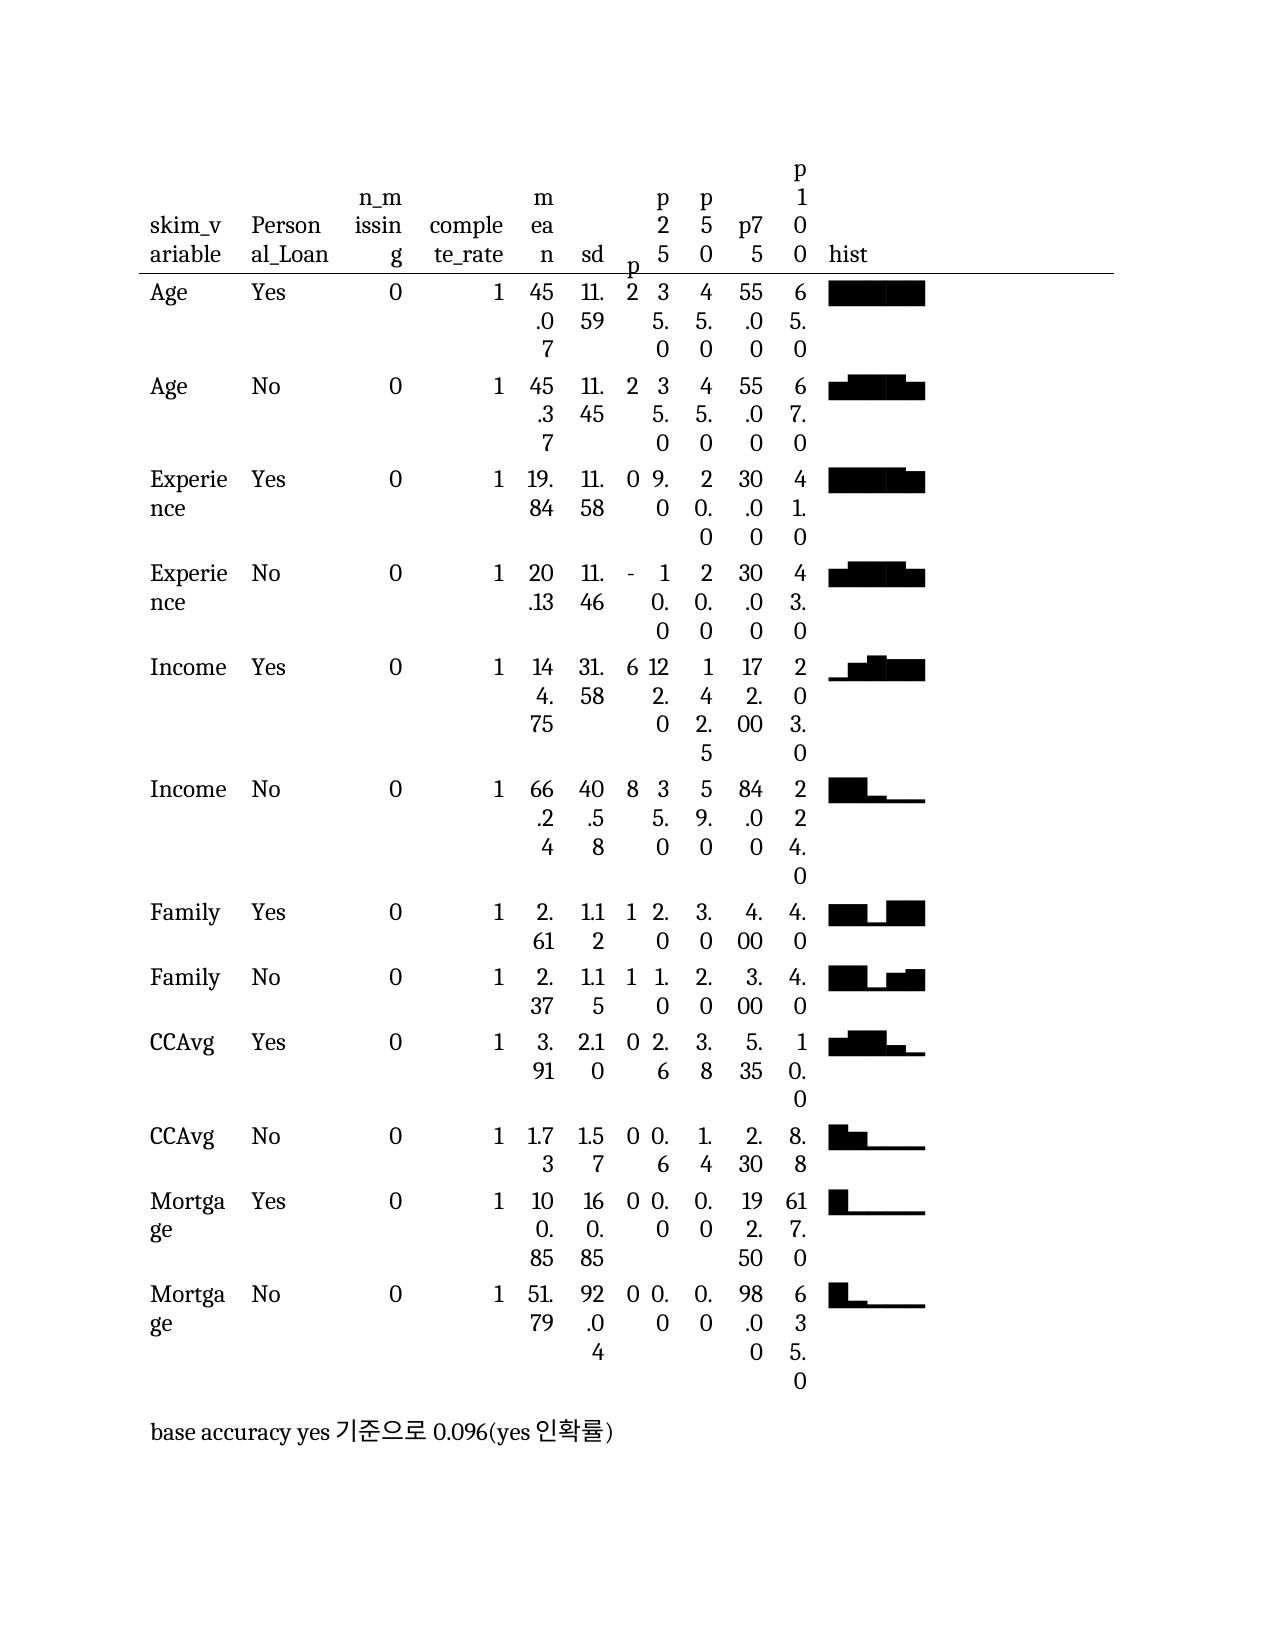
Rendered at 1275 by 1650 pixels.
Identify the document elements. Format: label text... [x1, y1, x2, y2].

table_cell 1 [413, 894, 514, 959]
table_cell 0.0 [680, 1277, 724, 1399]
table_cell ▅▇▇▇▅ [818, 555, 1114, 649]
table_cell 20.0 [680, 555, 724, 649]
table_header p50 [680, 150, 724, 272]
table_cell 1 [413, 772, 514, 894]
table_cell 45.37 [514, 368, 565, 462]
table_cell CCAvg [139, 1024, 240, 1118]
table_cell Yes [240, 274, 341, 368]
table_cell 1.12 [565, 894, 615, 959]
table_cell No [240, 772, 341, 894]
table_cell ▁▅▇▆▆ [818, 649, 1114, 772]
table_cell 0 [341, 649, 413, 772]
table_cell 4.00 [724, 894, 774, 959]
table_cell 0 [341, 1118, 413, 1183]
table_cell No [240, 959, 341, 1024]
table_cell 45.07 [514, 274, 565, 368]
table_cell 0 [615, 1183, 637, 1277]
table_cell Income [139, 772, 240, 894]
table_cell 0 [615, 1277, 637, 1399]
table_cell Yes [240, 1024, 341, 1118]
table_cell 0 [341, 1024, 413, 1118]
table_cell Age [139, 274, 240, 368]
table_cell 43.0 [774, 555, 817, 649]
table_cell 20.13 [514, 555, 565, 649]
table_cell 635.0 [774, 1277, 817, 1399]
table_cell 1 [413, 368, 514, 462]
table_cell 1.0 [637, 959, 680, 1024]
table_cell 2.0 [680, 959, 724, 1024]
table_cell 8 [615, 772, 637, 894]
table_cell 0 [615, 462, 637, 555]
table_cell Mortgage [139, 1183, 240, 1277]
table_cell 1 [615, 959, 637, 1024]
table_cell 45.0 [680, 274, 724, 368]
table_header Personal_Loan [240, 150, 341, 272]
table_cell 55.00 [724, 274, 774, 368]
table_header skim_variable [139, 150, 240, 272]
table_header p0 [615, 150, 637, 272]
table_cell 1 [615, 894, 637, 959]
table_cell 1.57 [565, 1118, 615, 1183]
table_cell ▇▁▁▁▁ [818, 1183, 1114, 1277]
table_cell 11.46 [565, 555, 615, 649]
table_cell 10.0 [774, 1024, 817, 1118]
table_cell ▇▇▂▁▁ [818, 772, 1114, 894]
table_cell 20.0 [680, 462, 724, 555]
table_header p100 [774, 150, 817, 272]
table_cell Yes [240, 649, 341, 772]
table_cell 23 [615, 368, 637, 462]
table_cell 2.6 [637, 1024, 680, 1118]
table_cell ▇▇▁▅▆ [818, 959, 1114, 1024]
table_cell 2.0 [637, 894, 680, 959]
table_cell 51.79 [514, 1277, 565, 1399]
table_cell 2.61 [514, 894, 565, 959]
table_cell ▇▅▁▁▁ [818, 1118, 1114, 1183]
table_cell 203.0 [774, 649, 817, 772]
table_cell 0.0 [637, 1277, 680, 1399]
table_cell ▇▂▁▁▁ [818, 1277, 1114, 1399]
table_cell 3.91 [514, 1024, 565, 1118]
table_cell 0.0 [637, 1183, 680, 1277]
table_cell CCAvg [139, 1118, 240, 1183]
table_cell ▆▆▁▇▇ [818, 894, 1114, 959]
table_cell 31.58 [565, 649, 615, 772]
table_cell 1.15 [565, 959, 615, 1024]
table_cell Family [139, 894, 240, 959]
table_cell 192.50 [724, 1183, 774, 1277]
table_cell 0 [341, 555, 413, 649]
table_header complete_rate [413, 150, 514, 272]
table_cell Yes [240, 462, 341, 555]
table_cell Yes [240, 1183, 341, 1277]
table_header n_missing [341, 150, 413, 272]
table_cell 0 [341, 274, 413, 368]
table_cell 160.85 [565, 1183, 615, 1277]
table_cell 19.84 [514, 462, 565, 555]
table_cell 617.0 [774, 1183, 817, 1277]
table_cell 1 [413, 1277, 514, 1399]
table_cell 35.0 [637, 772, 680, 894]
table_cell 0 [615, 1118, 637, 1183]
table_cell 1.73 [514, 1118, 565, 1183]
table_cell 100.85 [514, 1183, 565, 1277]
table_cell 1 [413, 274, 514, 368]
table_header p75 [724, 150, 774, 272]
table_header hist [818, 150, 1114, 272]
table_cell 142.5 [680, 649, 724, 772]
table_cell 224.0 [774, 772, 817, 894]
table_cell 122.0 [637, 649, 680, 772]
table_cell 26 [615, 274, 637, 368]
table_cell 172.00 [724, 649, 774, 772]
table_cell 2.30 [724, 1118, 774, 1183]
table_cell 2.10 [565, 1024, 615, 1118]
table_cell 3.0 [680, 894, 724, 959]
table_cell Experience [139, 555, 240, 649]
table_cell 11.59 [565, 274, 615, 368]
table_cell 1 [413, 555, 514, 649]
table_cell 0 [341, 1183, 413, 1277]
table_cell Yes [240, 894, 341, 959]
table_cell 0 [615, 1024, 637, 1118]
table_cell 5.35 [724, 1024, 774, 1118]
table_cell -3 [615, 555, 637, 649]
table_header mean [514, 150, 565, 272]
table_cell 1 [413, 1024, 514, 1118]
table_cell 10.0 [637, 555, 680, 649]
table_cell 2.37 [514, 959, 565, 1024]
table_cell 35.0 [637, 274, 680, 368]
table_cell 0.0 [680, 1183, 724, 1277]
table_cell 3.00 [724, 959, 774, 1024]
table_cell 0.6 [637, 1118, 680, 1183]
text base accuracy yes 기준으로 0.096(yes인확률) [150, 1418, 1125, 1447]
table_cell 41.0 [774, 462, 817, 555]
table_cell 55.00 [724, 368, 774, 462]
table_cell 0 [341, 462, 413, 555]
table_cell 30.00 [724, 555, 774, 649]
table_header sd [565, 150, 615, 272]
table_cell 0 [341, 959, 413, 1024]
table_cell 0 [341, 772, 413, 894]
table_cell 0 [341, 894, 413, 959]
table_cell ▇▇▇▇▇ [818, 274, 1114, 368]
table_cell 98.00 [724, 1277, 774, 1399]
table_cell 65.0 [774, 274, 817, 368]
table_cell 35.0 [637, 368, 680, 462]
table_cell Age [139, 368, 240, 462]
table_cell 92.04 [565, 1277, 615, 1399]
table_cell ▅▇▇▇▅ [818, 368, 1114, 462]
table_cell 0 [341, 1277, 413, 1399]
table_cell 11.58 [565, 462, 615, 555]
table_cell 4.0 [774, 894, 817, 959]
table_header p25 [637, 150, 680, 272]
table_cell No [240, 1277, 341, 1399]
table_cell Income [139, 649, 240, 772]
table_cell 1 [413, 649, 514, 772]
table_cell 1 [413, 462, 514, 555]
table_cell Mortgage [139, 1277, 240, 1399]
table_cell 144.75 [514, 649, 565, 772]
table_cell No [240, 1118, 341, 1183]
table_cell No [240, 555, 341, 649]
table_cell 3.8 [680, 1024, 724, 1118]
table_cell Family [139, 959, 240, 1024]
table_cell 8.8 [774, 1118, 817, 1183]
table_cell 45.0 [680, 368, 724, 462]
table_cell 66.24 [514, 772, 565, 894]
table_cell 1 [413, 1118, 514, 1183]
table_cell 4.0 [774, 959, 817, 1024]
table_cell 1 [413, 959, 514, 1024]
table_cell 60 [615, 649, 637, 772]
table_cell 67.0 [774, 368, 817, 462]
table_cell No [240, 368, 341, 462]
table_cell 59.0 [680, 772, 724, 894]
table_cell 40.58 [565, 772, 615, 894]
table_cell Experience [139, 462, 240, 555]
table_cell ▅▇▇▃▁ [818, 1024, 1114, 1118]
table_cell ▇▇▇▇▆ [818, 462, 1114, 555]
table_cell 1 [413, 1183, 514, 1277]
table_cell 11.45 [565, 368, 615, 462]
table_cell 84.00 [724, 772, 774, 894]
table_cell 1.4 [680, 1118, 724, 1183]
table_cell 9.0 [637, 462, 680, 555]
table_cell 30.00 [724, 462, 774, 555]
table_cell 0 [341, 368, 413, 462]
